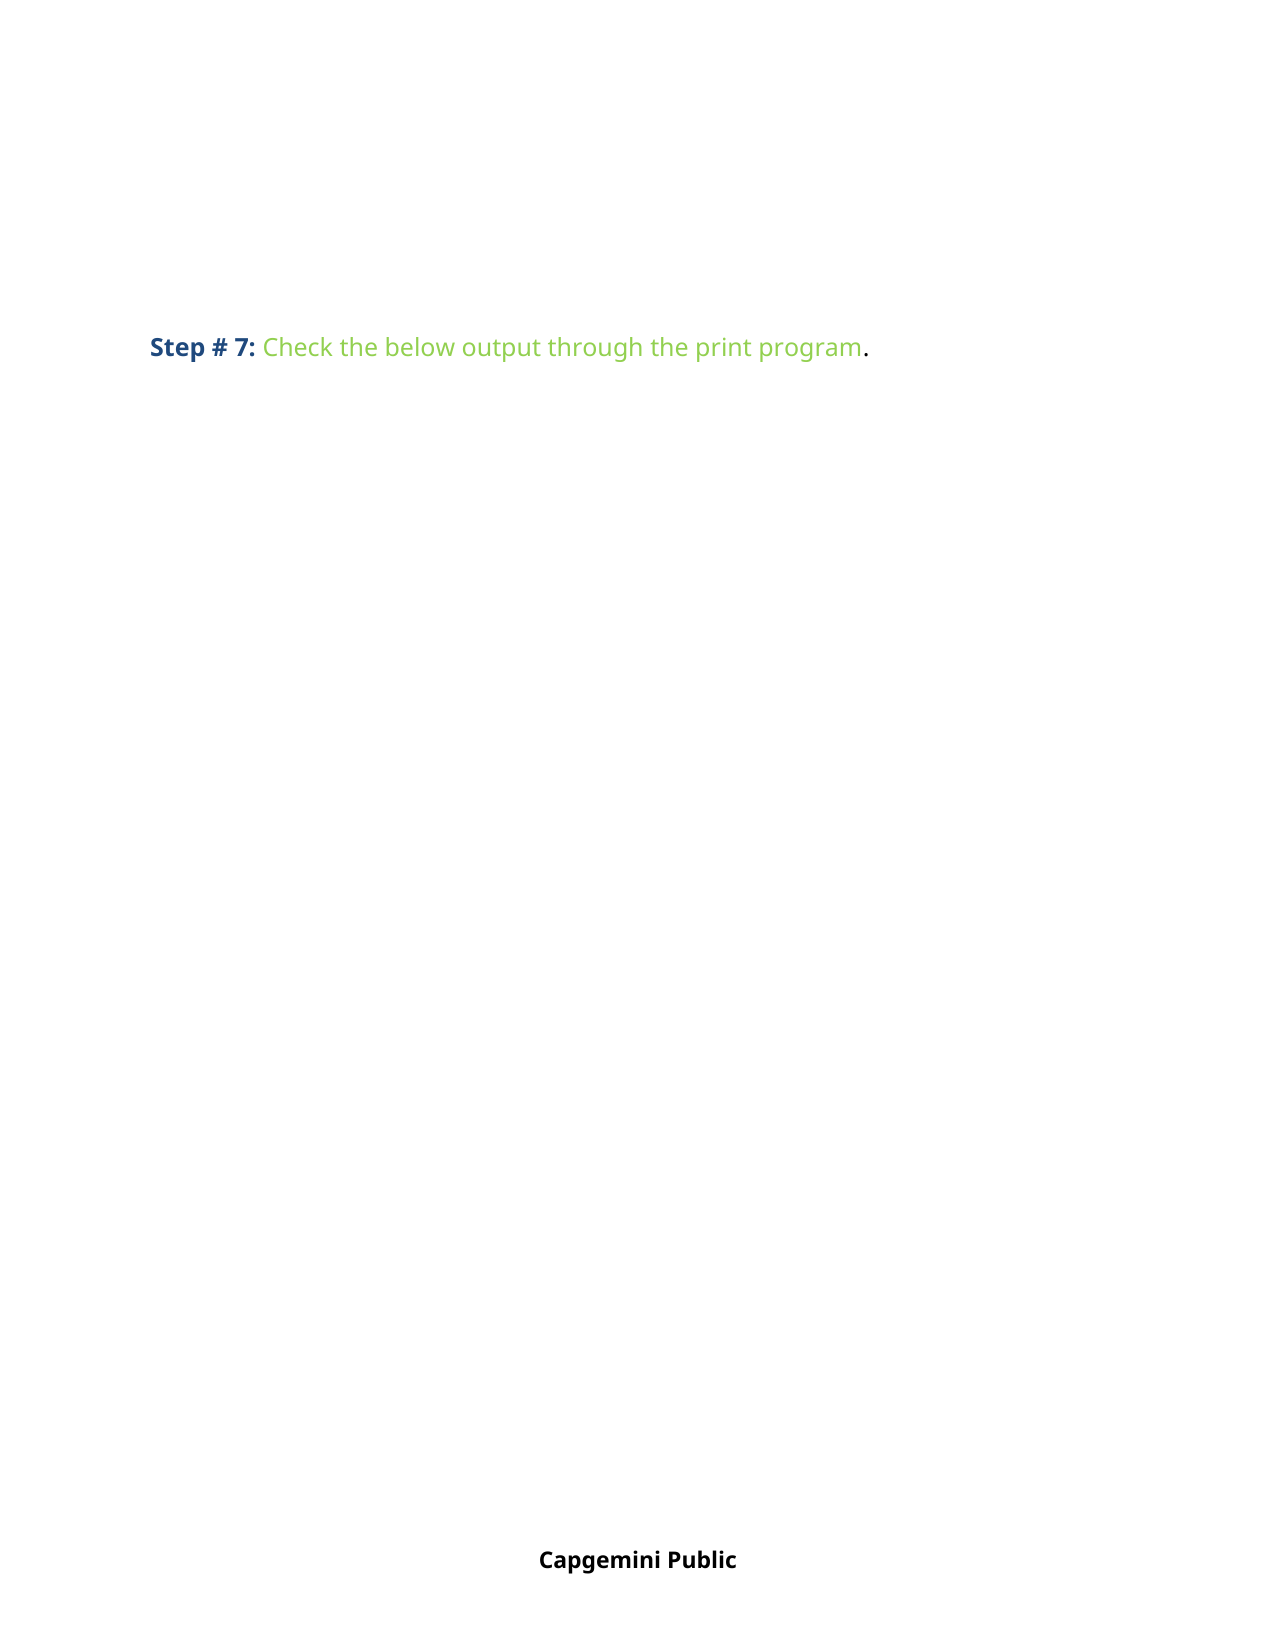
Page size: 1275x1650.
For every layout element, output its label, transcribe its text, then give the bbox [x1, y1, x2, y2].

text Step # 7: Check the below output through the print program. [150, 330, 1125, 364]
